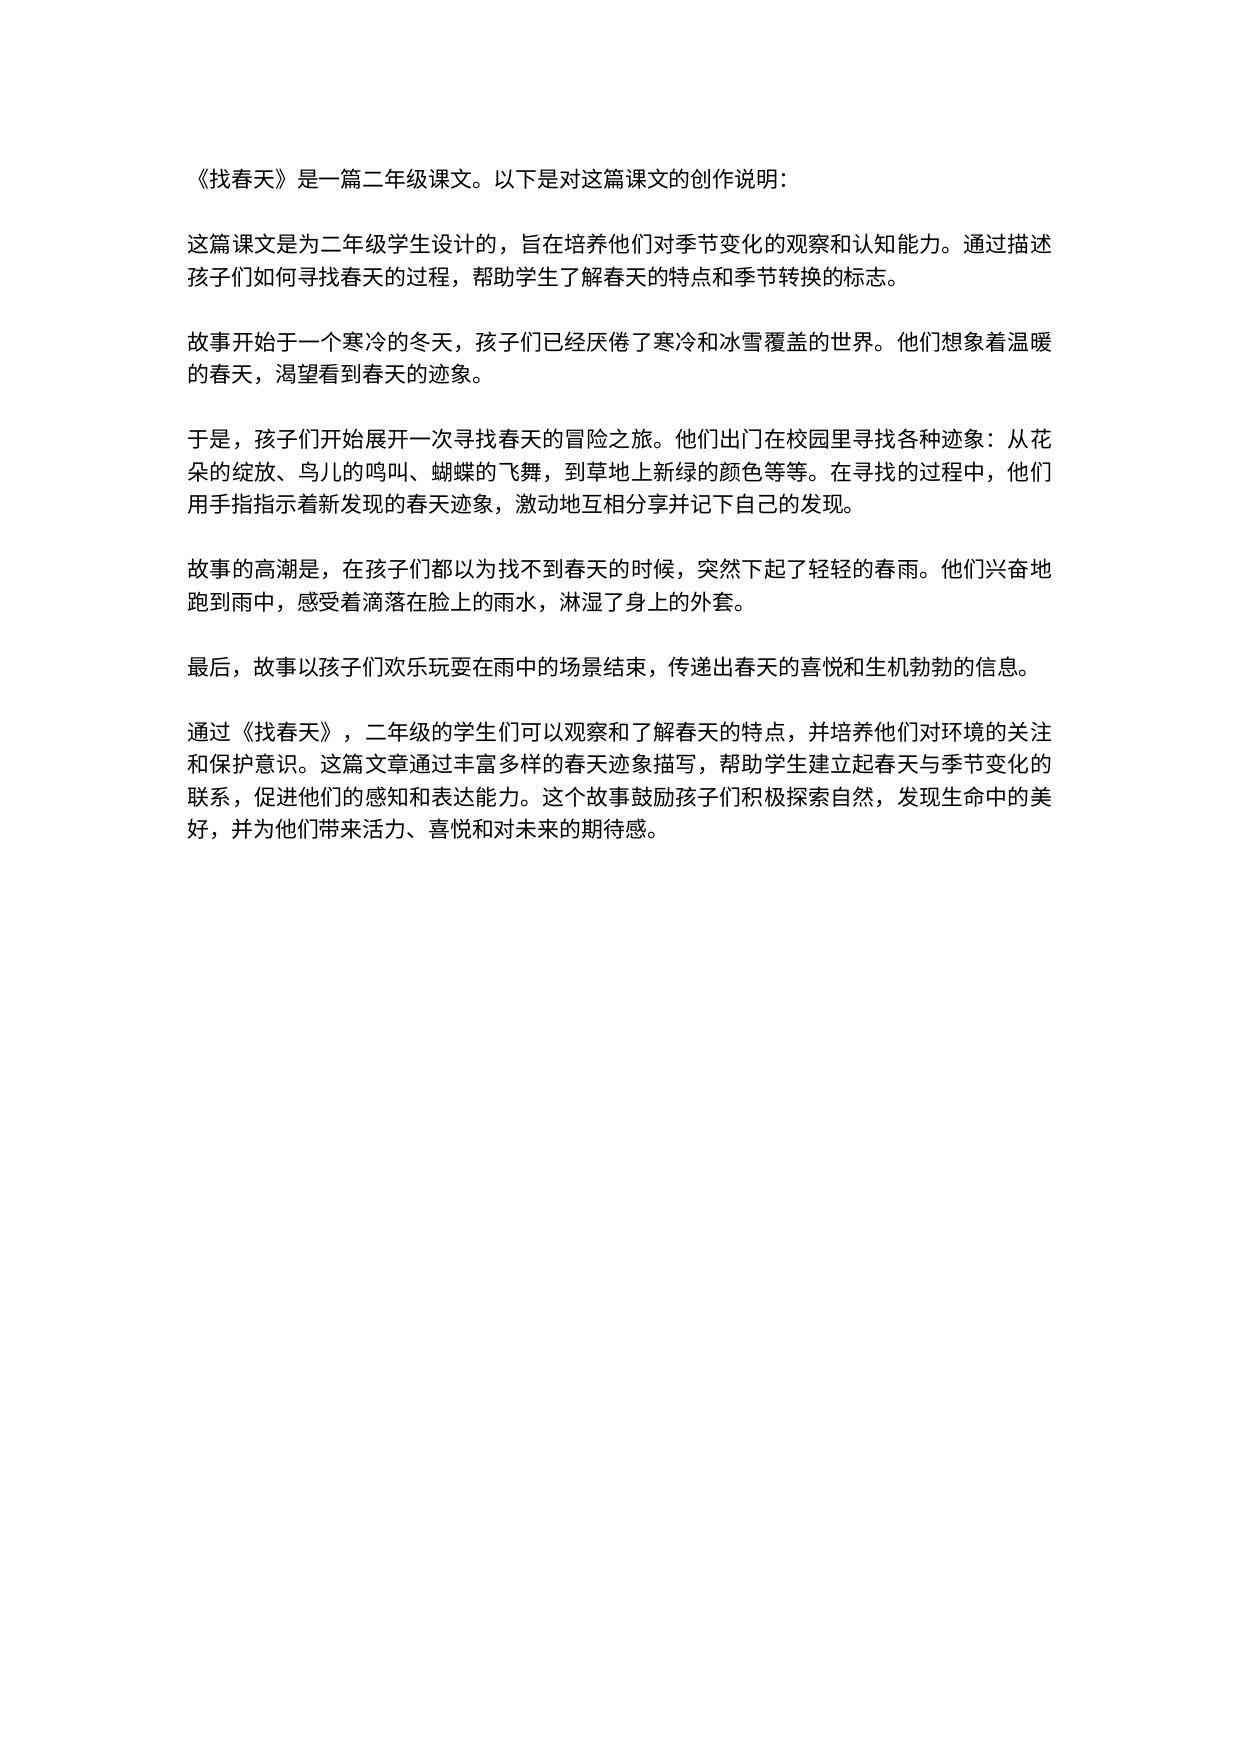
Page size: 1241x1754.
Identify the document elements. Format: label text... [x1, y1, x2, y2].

text 故事开始于一个寒冷的冬天，孩子们已经厌倦了寒冷和冰雪覆盖的世界。他们想象着温暖的春天，渴望看到春天的迹象。 [187, 324, 1053, 389]
text 于是，孩子们开始展开一次寻找春天的冒险之旅。他们出门在校园里寻找各种迹象：从花朵的绽放、鸟儿的鸣叫、蝴蝶的飞舞，到草地上新绿的颜色等等。在寻找的过程中，他们用手指指示着新发现的春天迹象，激动地互相分享并记下自己的发现。 [187, 422, 1053, 519]
text 《找春天》是一篇二年级课文。以下是对这篇课文的创作说明： [187, 162, 1053, 194]
text 通过《找春天》，二年级的学生们可以观察和了解春天的特点，并培养他们对环境的关注和保护意识。这篇文章通过丰富多样的春天迹象描写，帮助学生建立起春天与季节变化的联系，促进他们的感知和表达能力。这个故事鼓励孩子们积极探索自然，发现生命中的美好，并为他们带来活力、喜悦和对未来的期待感。 [187, 714, 1053, 844]
text 这篇课文是为二年级学生设计的，旨在培养他们对季节变化的观察和认知能力。通过描述孩子们如何寻找春天的过程，帮助学生了解春天的特点和季节转换的标志。 [187, 227, 1053, 292]
text 故事的高潮是，在孩子们都以为找不到春天的时候，突然下起了轻轻的春雨。他们兴奋地跑到雨中，感受着滴落在脸上的雨水，淋湿了身上的外套。 [187, 552, 1053, 617]
text 最后，故事以孩子们欢乐玩耍在雨中的场景结束，传递出春天的喜悦和生机勃勃的信息。 [187, 649, 1053, 682]
